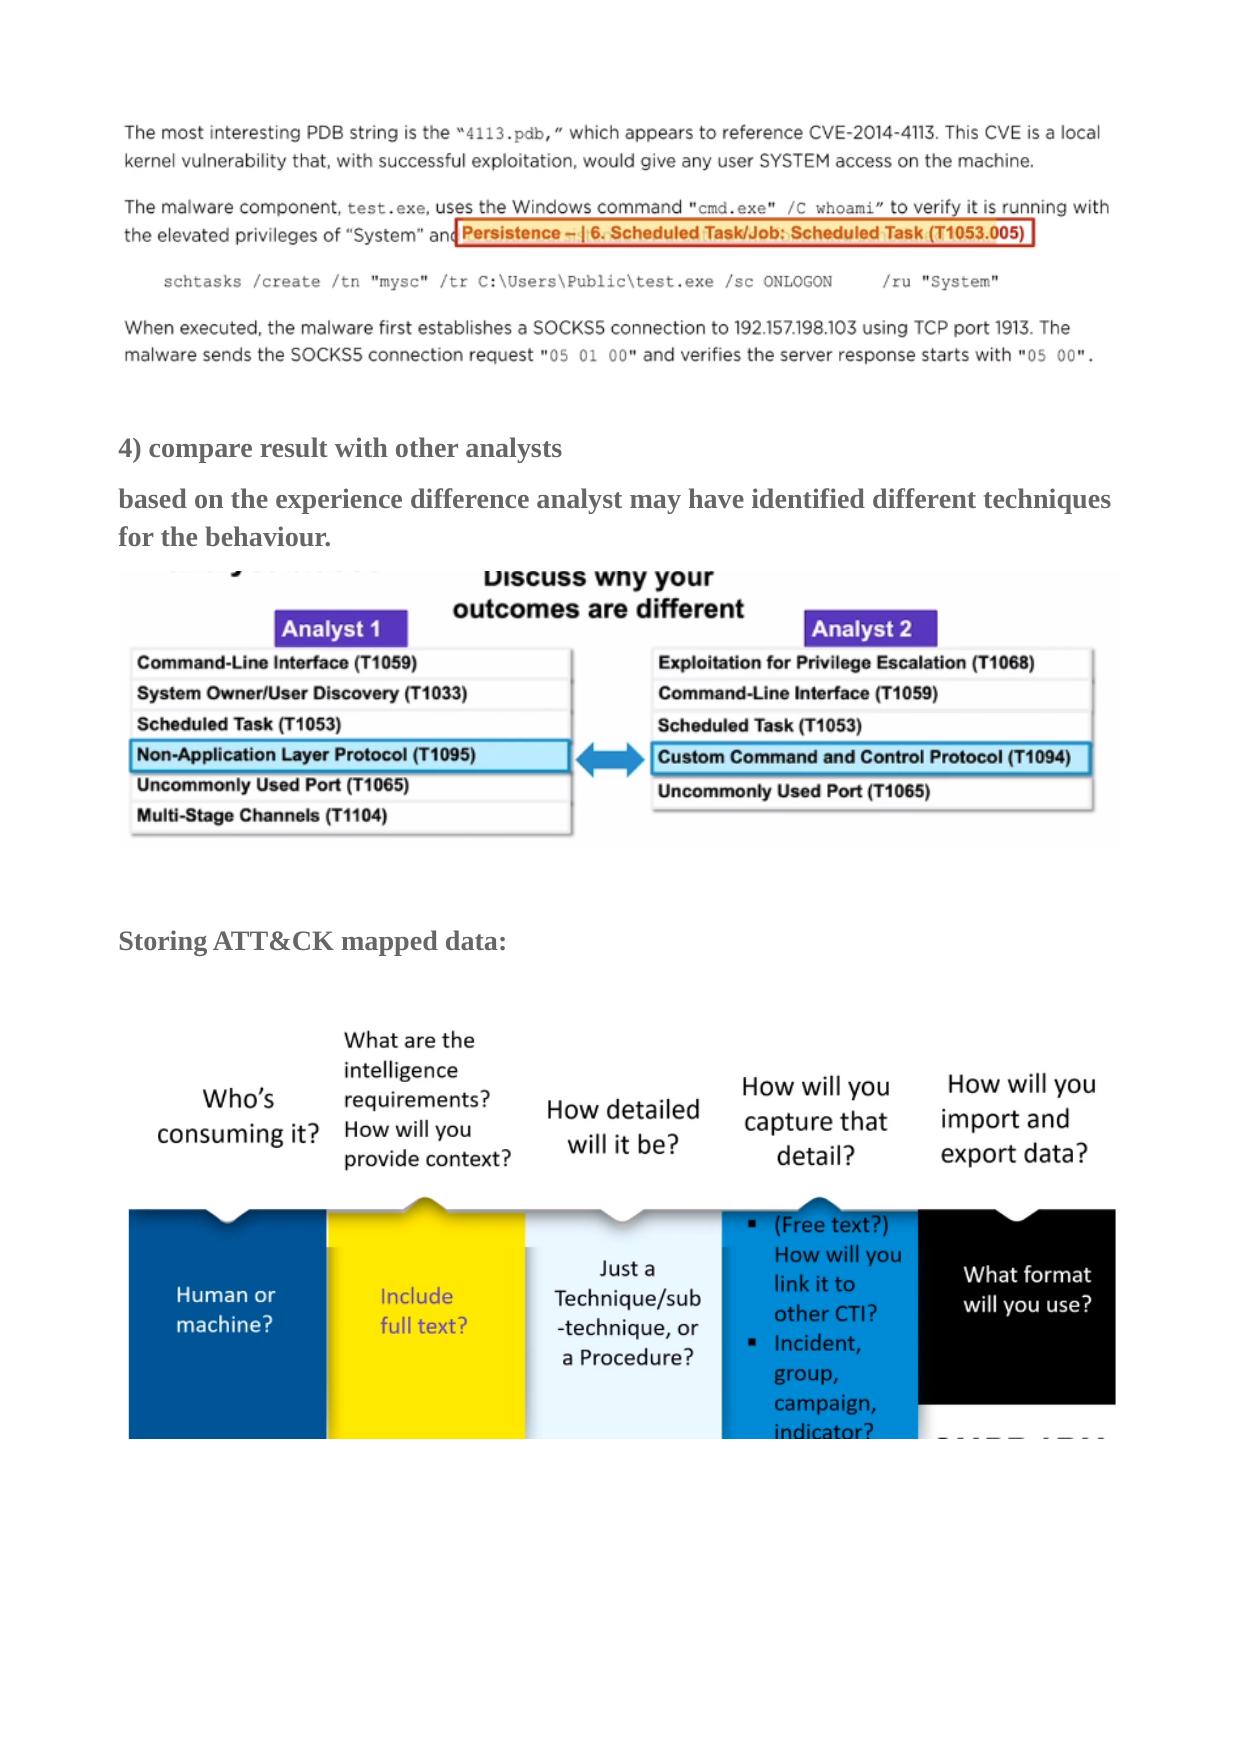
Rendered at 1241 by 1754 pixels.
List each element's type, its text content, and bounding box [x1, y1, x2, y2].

picture [118, 571, 1123, 848]
text based on the experience difference analyst may have identified different techniques for the behaviour. [118, 482, 1122, 552]
picture [118, 118, 1123, 374]
text Storing ATT&CK mapped data: [118, 924, 1122, 956]
picture [782, 1429, 804, 1439]
picture [841, 1428, 861, 1439]
picture [774, 1429, 778, 1439]
text 4) compare result with other analysts [118, 431, 1122, 463]
picture [118, 1027, 1123, 1439]
